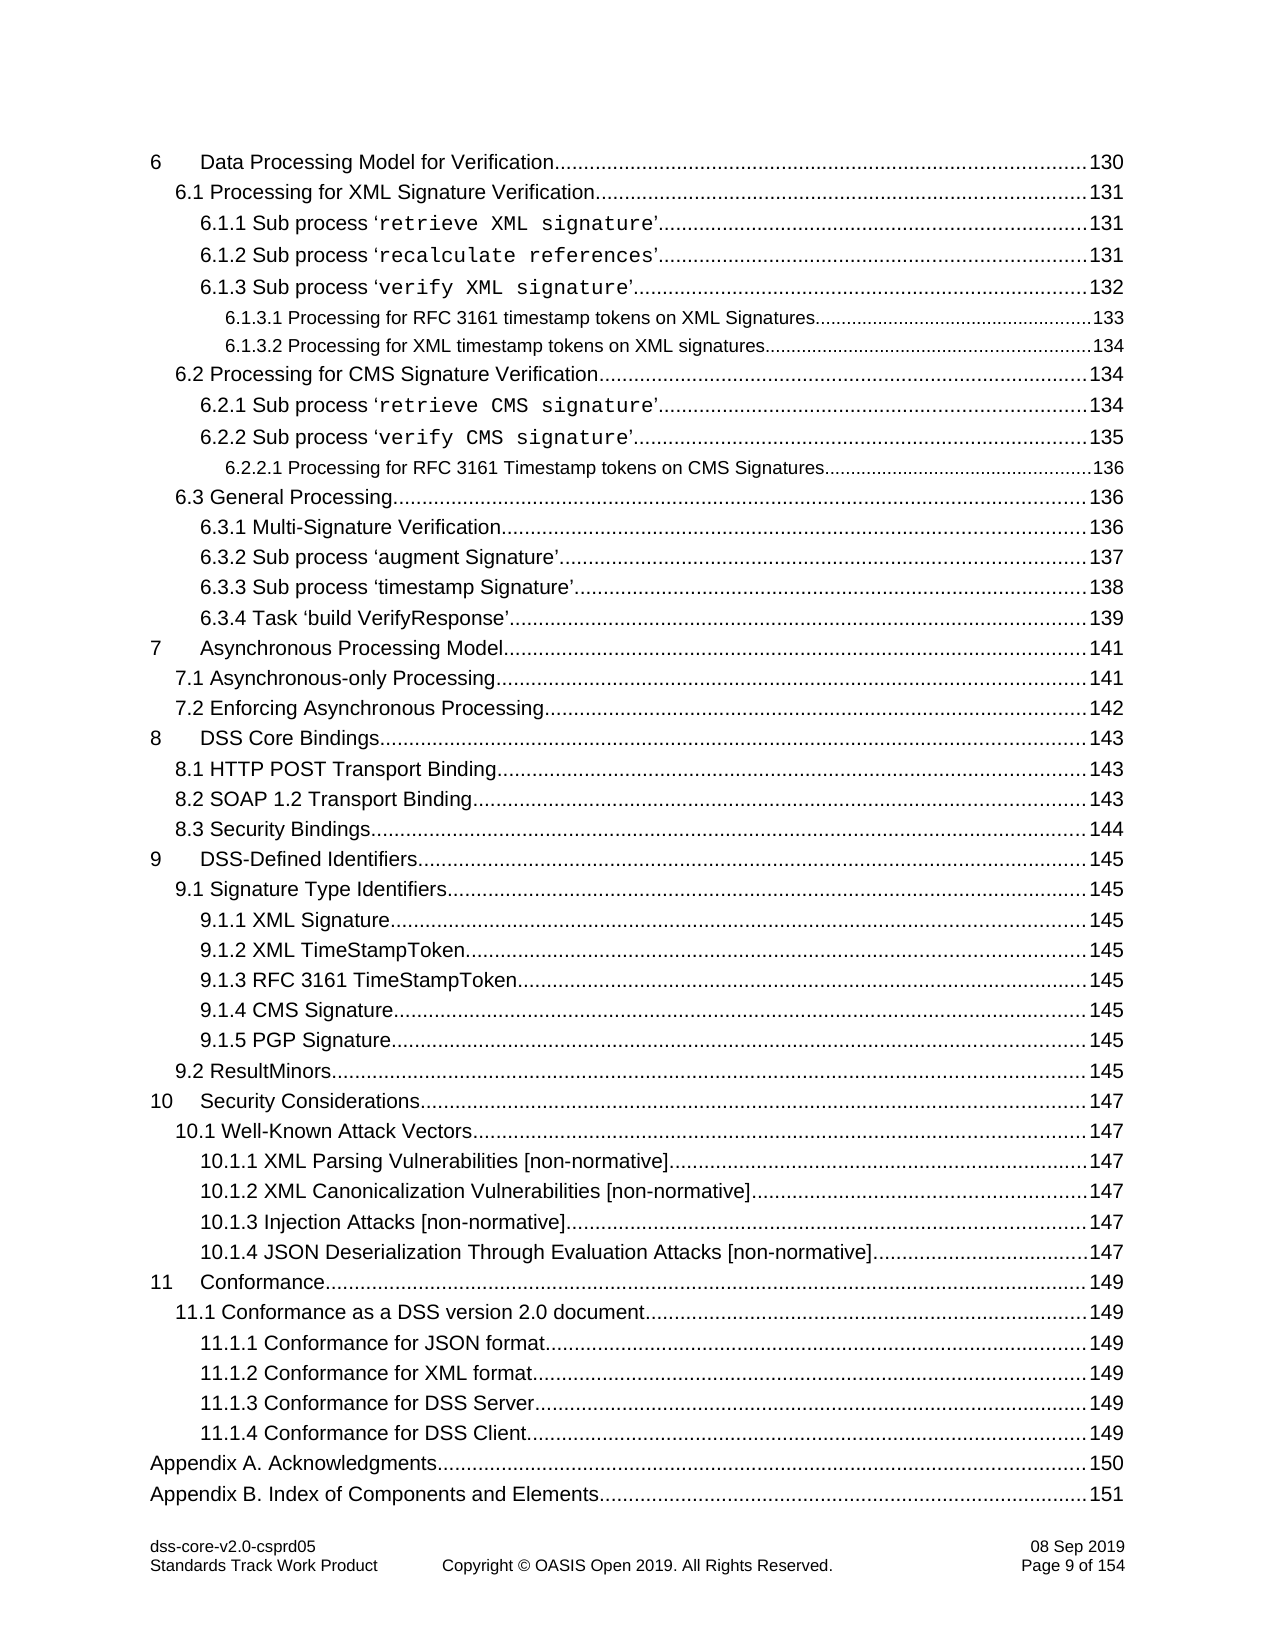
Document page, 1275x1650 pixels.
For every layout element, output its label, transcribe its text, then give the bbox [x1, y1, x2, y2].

text 6.3 General Processing 136 [175, 484, 1125, 508]
text 8.2 SOAP 1.2 Transport Binding 143 [175, 787, 1125, 811]
text 10.1.1 XML Parsing Vulnerabilities [non-normative] 147 [200, 1149, 1125, 1173]
text 8.3 Security Bindings 144 [175, 817, 1125, 841]
text 6.1.3 Sub process ‘verify XML signature’ 132 [200, 274, 1125, 300]
text 10.1.3 Injection Attacks [non-normative] 147 [200, 1209, 1125, 1233]
text Appendix A. Acknowledgments 150 [150, 1451, 1125, 1475]
text 6.2.2 Sub process ‘verify CMS signature’ 135 [200, 424, 1125, 450]
text 6.3.2 Sub process ‘augment Signature’ 137 [200, 545, 1125, 569]
text 6 Data Processing Model for Verification 130 [150, 150, 1125, 174]
text 9.1 Signature Type Identifiers 145 [175, 877, 1125, 901]
text 6.2.1 Sub process ‘retrieve CMS signature’ 134 [200, 392, 1125, 418]
text 6.3.4 Task ‘build VerifyResponse’ 139 [200, 605, 1125, 629]
text 7.2 Enforcing Asynchronous Processing 142 [175, 696, 1125, 720]
text 11.1.3 Conformance for DSS Server 149 [200, 1391, 1125, 1415]
text 11.1.1 Conformance for JSON format 149 [200, 1330, 1125, 1354]
text 7 Asynchronous Processing Model 141 [150, 636, 1125, 659]
text 6.2 Processing for CMS Signature Verification 134 [175, 362, 1125, 386]
text 9.2 ResultMinors 145 [175, 1058, 1125, 1082]
text 9.1.2 XML TimeStampToken 145 [200, 938, 1125, 962]
text 7.1 Asynchronous-only Processing 141 [175, 666, 1125, 690]
text 9.1.5 PGP Signature 145 [200, 1028, 1125, 1052]
text 6.1.1 Sub process ‘retrieve XML signature’ 131 [200, 210, 1125, 236]
text 11 Conformance 149 [150, 1270, 1125, 1294]
text 6.2.2.1 Processing for RFC 3161 Timestamp tokens on CMS Signatures. 136 [225, 457, 1125, 478]
text 10.1 Well-Known Attack Vectors 147 [175, 1119, 1125, 1143]
text 10.1.2 XML Canonicalization Vulnerabilities [non-normative] 147 [200, 1179, 1125, 1203]
text 8.1 HTTP POST Transport Binding 143 [175, 756, 1125, 780]
text 9.1.3 RFC 3161 TimeStampToken 145 [200, 968, 1125, 992]
text 9.1.4 CMS Signature 145 [200, 998, 1125, 1022]
text 6.1.3.1 Processing for RFC 3161 timestamp tokens on XML Signatures 133 [225, 307, 1125, 328]
text 6.3.3 Sub process ‘timestamp Signature’ 138 [200, 575, 1125, 599]
text 8 DSS Core Bindings 143 [150, 726, 1125, 750]
text 9.1.1 XML Signature 145 [200, 907, 1125, 931]
text 10 Security Considerations 147 [150, 1089, 1125, 1113]
text 11.1.4 Conformance for DSS Client 149 [200, 1421, 1125, 1445]
text 6.3.1 Multi-Signature Verification 136 [200, 515, 1125, 539]
text 6.1.2 Sub process ‘recalculate references’ 131 [200, 242, 1125, 268]
text Appendix B. Index of Components and Elements 151 [150, 1481, 1125, 1505]
text 11.1.2 Conformance for XML format 149 [200, 1361, 1125, 1384]
text 6.1 Processing for XML Signature Verification 131 [175, 180, 1125, 204]
text 6.1.3.2 Processing for XML timestamp tokens on XML signatures 134 [225, 334, 1125, 356]
text 10.1.4 JSON Deserialization Through Evaluation Attacks [non-normative] 147 [200, 1240, 1125, 1264]
text 11.1 Conformance as a DSS version 2.0 document 149 [175, 1300, 1125, 1324]
text 9 DSS-Defined Identifiers 145 [150, 847, 1125, 871]
